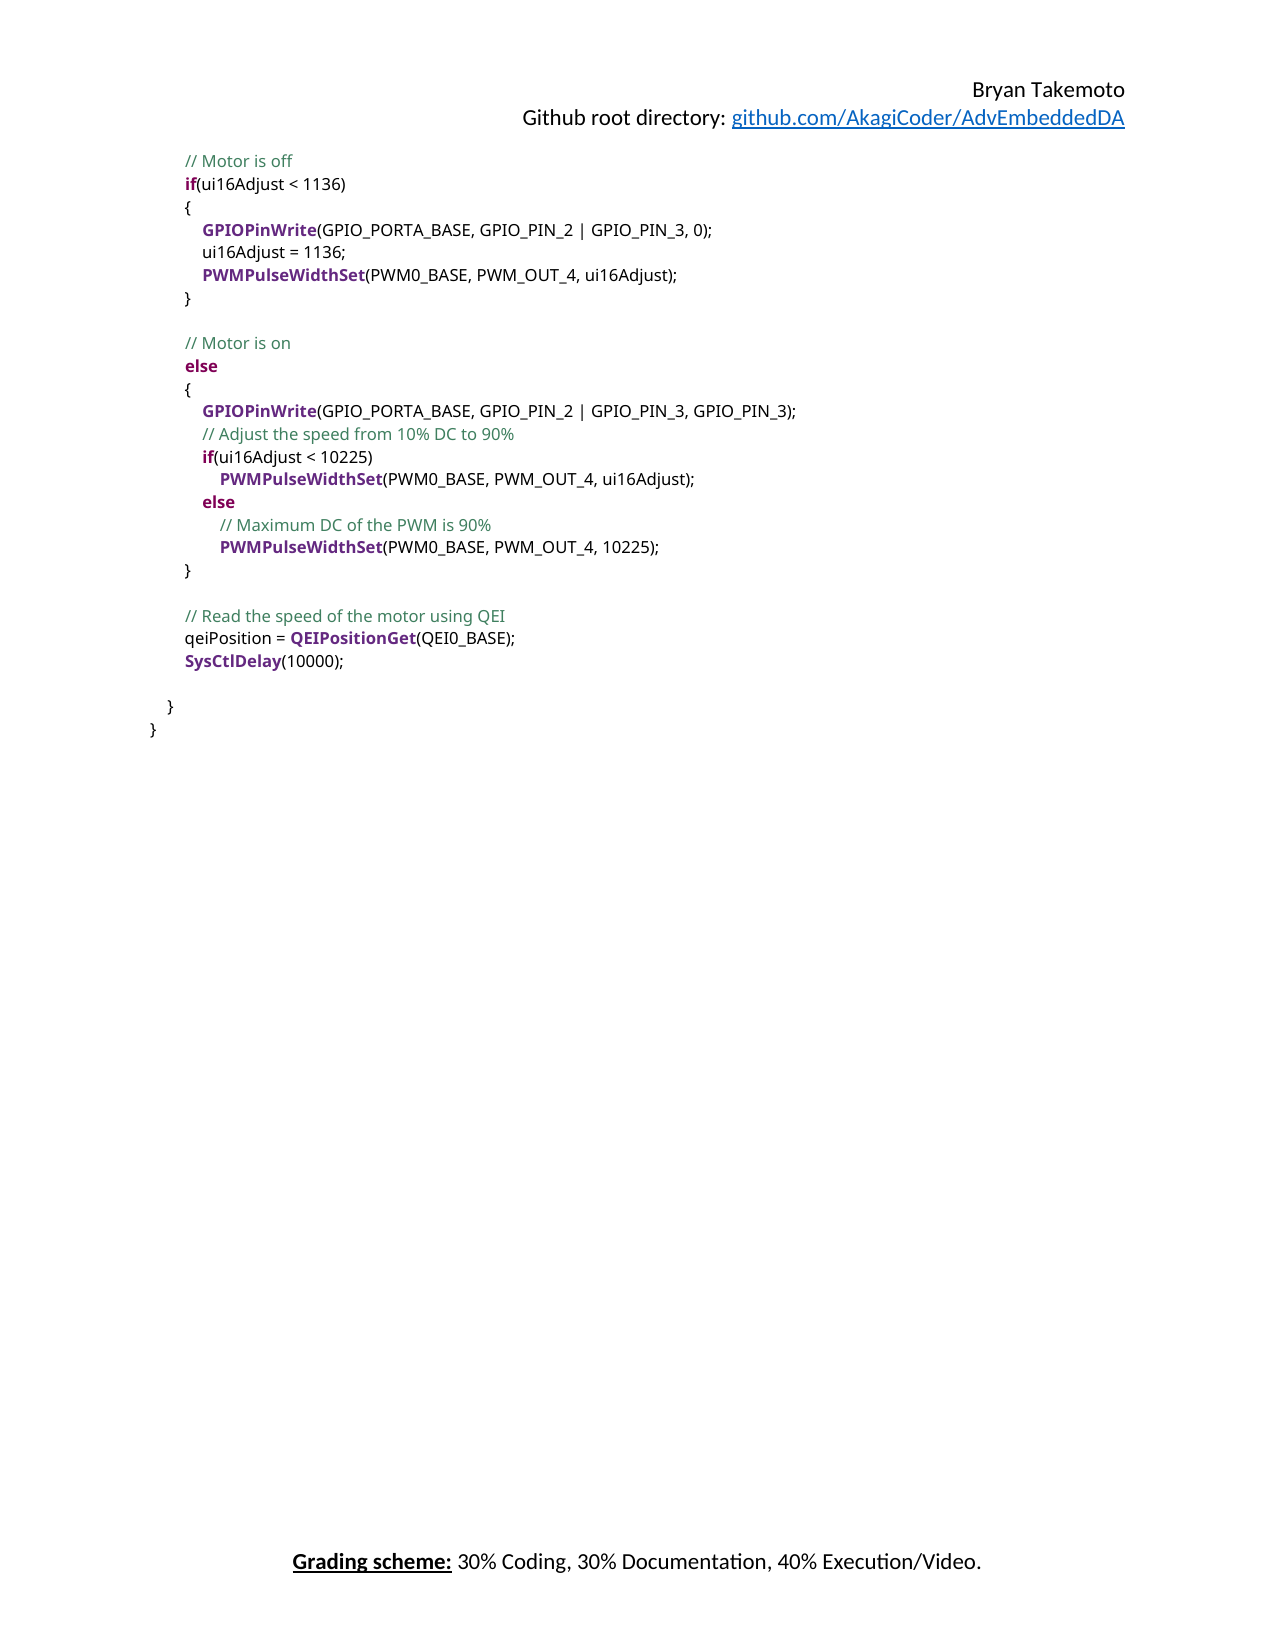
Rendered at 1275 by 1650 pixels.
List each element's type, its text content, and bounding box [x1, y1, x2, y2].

text // Adjust the speed from 10% DC to 90% [150, 422, 1125, 445]
text else [150, 354, 1125, 377]
text SysCtlDelay(10000); [150, 649, 1125, 672]
text } [150, 695, 1125, 718]
text { [150, 377, 1125, 400]
text } [150, 286, 1125, 309]
text if(ui16Adjust < 1136) [150, 173, 1125, 195]
text // Motor is on [150, 332, 1125, 354]
text qeiPosition = QEIPositionGet(QEI0_BASE); [150, 627, 1125, 649]
text } [150, 559, 1125, 581]
text GPIOPinWrite(GPIO_PORTA_BASE, GPIO_PIN_2 | GPIO_PIN_3, GPIO_PIN_3); [150, 400, 1125, 422]
text // Read the speed of the motor using QEI [150, 604, 1125, 627]
text GPIOPinWrite(GPIO_PORTA_BASE, GPIO_PIN_2 | GPIO_PIN_3, 0); [150, 218, 1125, 241]
text PWMPulseWidthSet(PWM0_BASE, PWM_OUT_4, ui16Adjust); [150, 263, 1125, 286]
text { [150, 195, 1125, 218]
text PWMPulseWidthSet(PWM0_BASE, PWM_OUT_4, 10225); [150, 536, 1125, 559]
text // Motor is off [150, 150, 1125, 173]
text if(ui16Adjust < 10225) [150, 445, 1125, 468]
text // Maximum DC of the PWM is 90% [150, 513, 1125, 536]
text PWMPulseWidthSet(PWM0_BASE, PWM_OUT_4, ui16Adjust); [150, 468, 1125, 491]
text ui16Adjust = 1136; [150, 241, 1125, 263]
text } [150, 718, 1125, 740]
text else [150, 491, 1125, 513]
